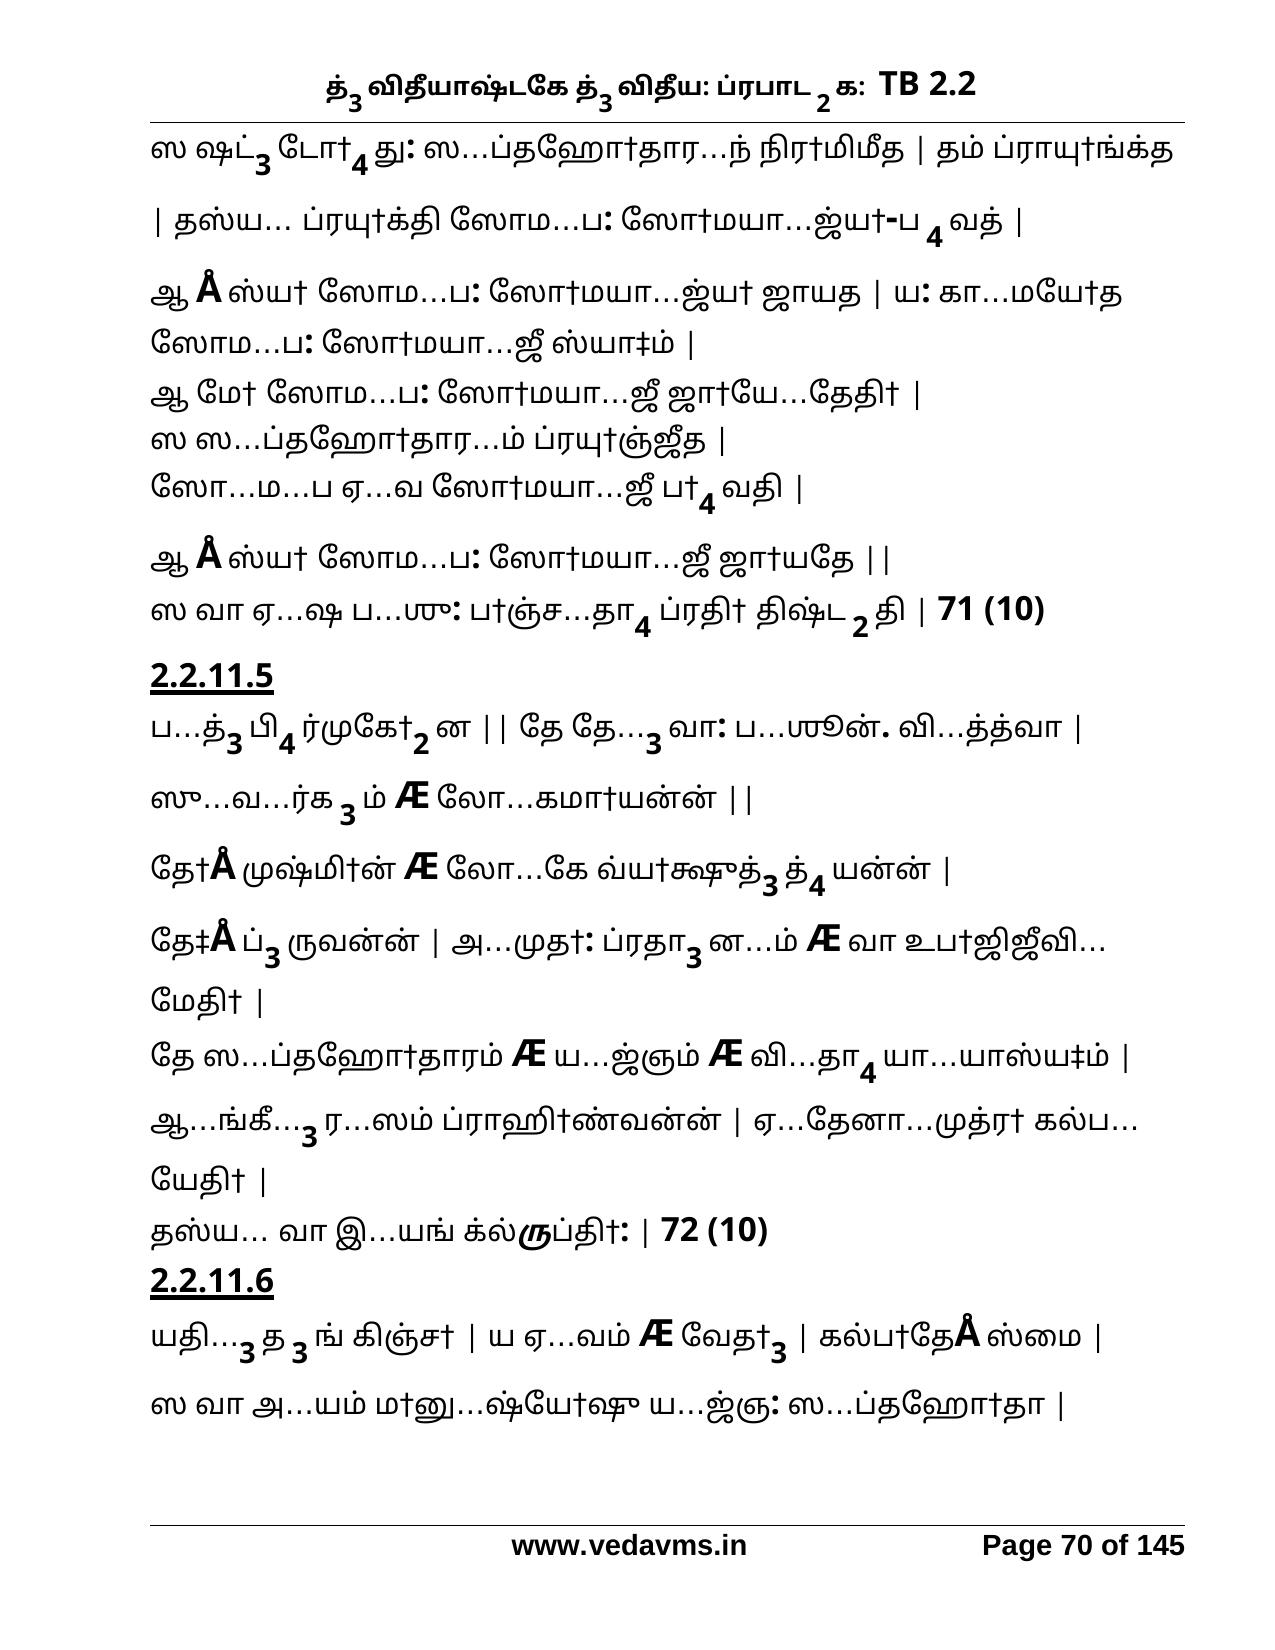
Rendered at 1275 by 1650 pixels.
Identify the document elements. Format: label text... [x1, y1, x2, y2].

text ஆÅஸ்ய† ஸோம…ப: ஸோ†மயா…ஜீ ஜா†யதே || [150, 528, 1185, 579]
text யதி…3த3ங் கிஞ்ச† | ய ஏ…வம் Æவேத†3 | கல்ப†தேÅஸ்மை | [150, 1306, 1185, 1372]
text தே ஸ…ப்தஹோ†தாரம் Æய…ஜ்ஞம் Æவி…தா4யா…யாஸ்ய‡ம் | [150, 1027, 1185, 1092]
text ஸ வா அ…யம் ம†னு…ஷ்யே†ஷு ய…ஜ்ஞ: ஸ…ப்தஹோ†தா | [150, 1378, 1185, 1425]
text தஸ்ய… வா இ…யங் க்ல்ருப்தி†: | 72 (10) [150, 1205, 1185, 1252]
text ப…த்3பி4ர்முகே†2ன || தே தே…3வா: ப…ஶூன். வி…த்த்வா | ஸு…வ…ர்க3ம் Æலோ…கமா†யன்ன் || தே†Åமுஷ்மி†ன் Æலோ…கே வ்ய†க்ஷுத்3த்4யன்ன் | தே‡Åப்3ருவன்ன் | அ…முத†: ப்ரதா3ன…ம் Æவா உப†ஜிஜீவி…மேதி† | [150, 702, 1185, 1022]
text 2.2.11.6 [150, 1256, 1185, 1302]
text ஆÅஸ்ய† ஸோம…ப: ஸோ†மயா…ஜ்ய† ஜாயத | ய: கா…மயே†த ஸோம…ப: ஸோ†மயா…ஜீ ஸ்யா‡ம் | ஆ மே† ஸோம…ப: ஸோ†மயா…ஜீ ஜா†யே…தேதி† | ஸ ஸ…ப்தஹோ†தார…ம் ப்ரயு†ஞ்ஜீத | ஸோ…ம…ப ஏ…வ ஸோ†மயா…ஜீ ப†4வதி | [150, 262, 1185, 523]
text 2.2.11.5 [150, 652, 1185, 697]
text ஆ…ங்கீ…3ர…ஸம் ப்ராஹி†ண்வன்ன் | ஏ…தேனா…முத்ர† கல்ப…யேதி† | [150, 1099, 1185, 1201]
text ஸ ஷட்3டோ†4து: ஸ…ப்தஹோ†தார…ந் நிர†மிமீத | தம் ப்ராயு†ங்க்த | தஸ்ய… ப்ரயு†க்தி ஸோம…ப: ஸோ†மயா…ஜ்ய†-ப4வத் | [150, 123, 1185, 255]
text ஸ வா ஏ…ஷ ப…ஶு: ப†ஞ்ச…தா4 ப்ரதி† திஷ்ட2தி | 71 (10) [150, 584, 1185, 646]
